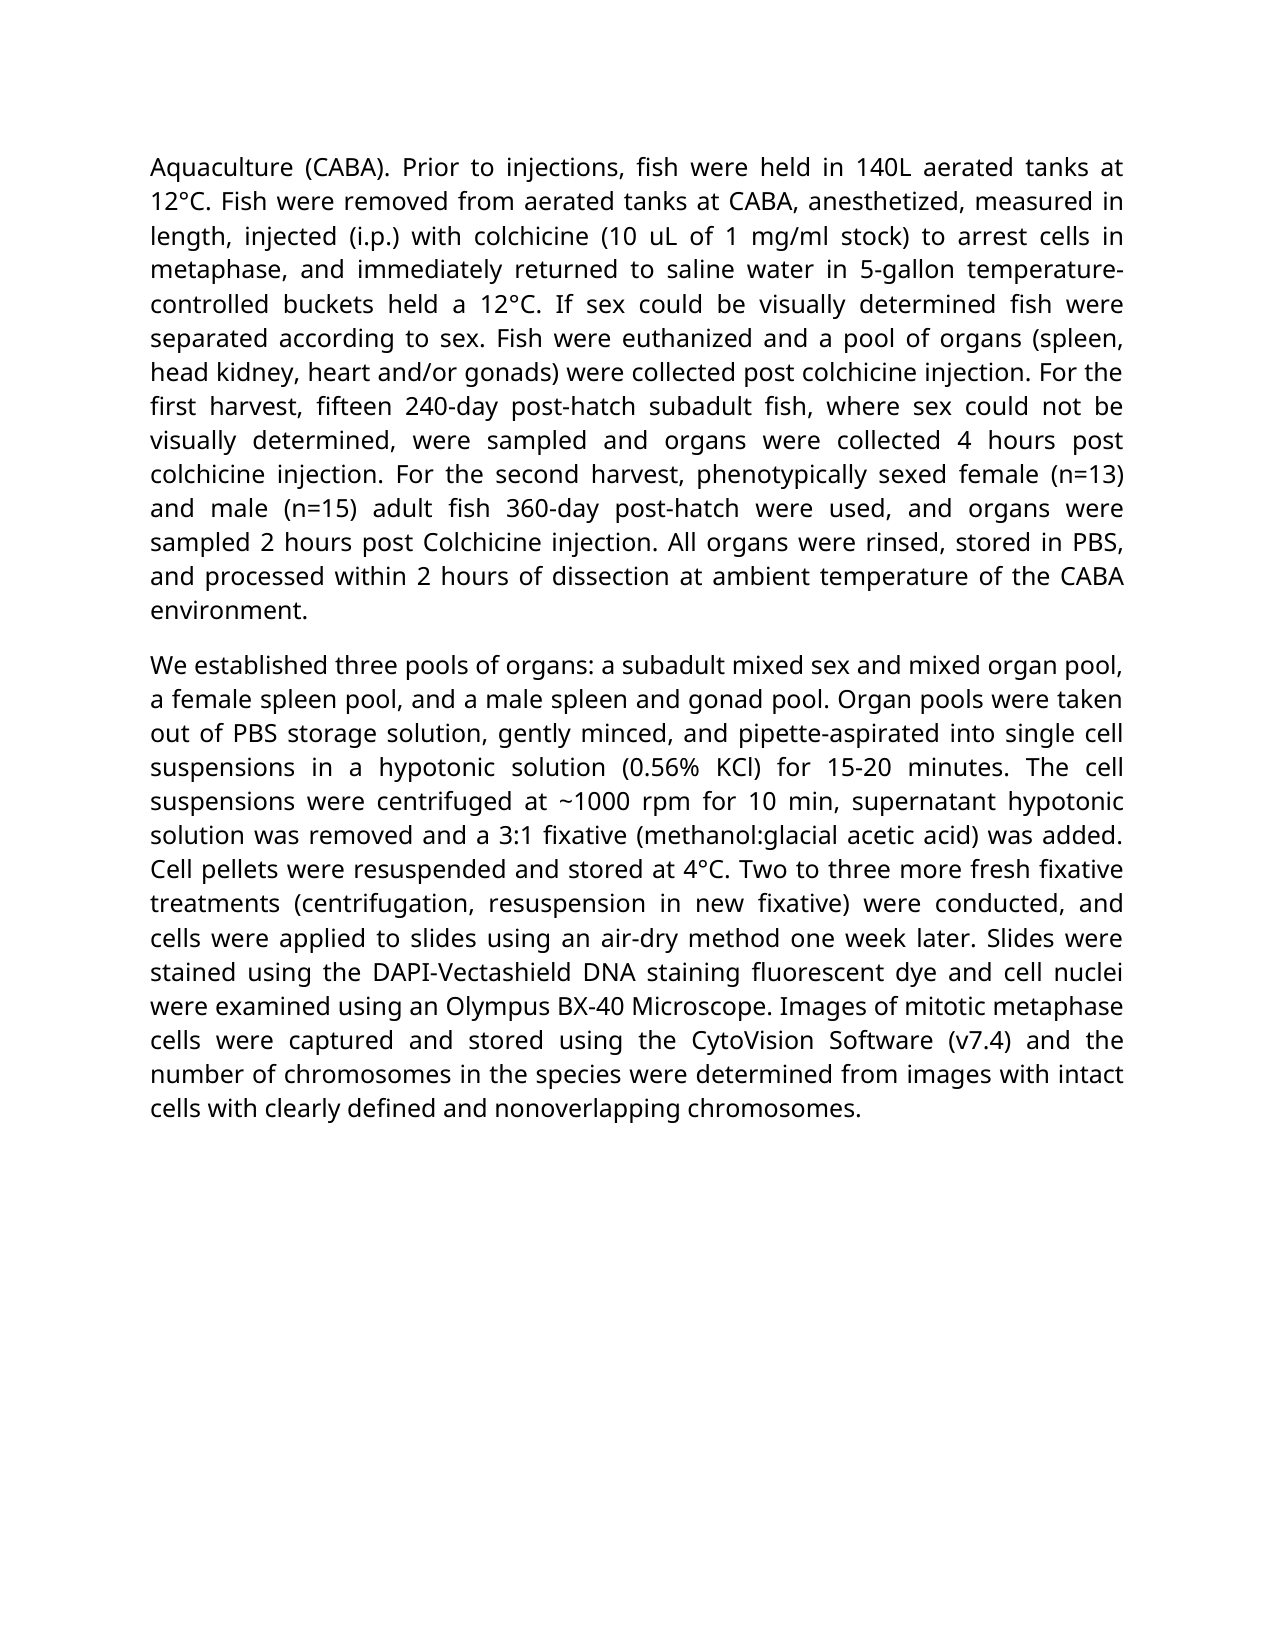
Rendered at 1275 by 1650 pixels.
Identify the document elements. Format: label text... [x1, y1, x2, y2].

text We established three pools of organs: a subadult mixed sex and mixed organ pool, a female spleen pool, and a male spleen and gonad pool. Organ pools were taken out of PBS storage solution, gently minced, and pipette-aspirated into single cell suspensions in a hypotonic solution (0.56% KCl) for 15-20 minutes. The cell suspensions were centrifuged at ~1000 rpm for 10 min, supernatant hypotonic solution was removed and a 3:1 fixative (methanol:glacial acetic acid) was added. Cell pellets were resuspended and stored at 4°C. Two to three more fresh fixative treatments (centrifugation, resuspension in new fixative) were conducted, and cells were applied to slides using an air-dry method one week later. Slides were stained using the DAPI-Vectashield DNA staining fluorescent dye and cell nuclei were examined using an Olympus BX-40 Microscope. Images of mitotic metaphase cells were captured and stored using the CytoVision Software (v7.4) and the number of chromosomes in the species were determined from images with intact cells with clearly defined and nonoverlapping chromosomes. [150, 648, 1125, 1124]
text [150, 150, 1125, 627]
